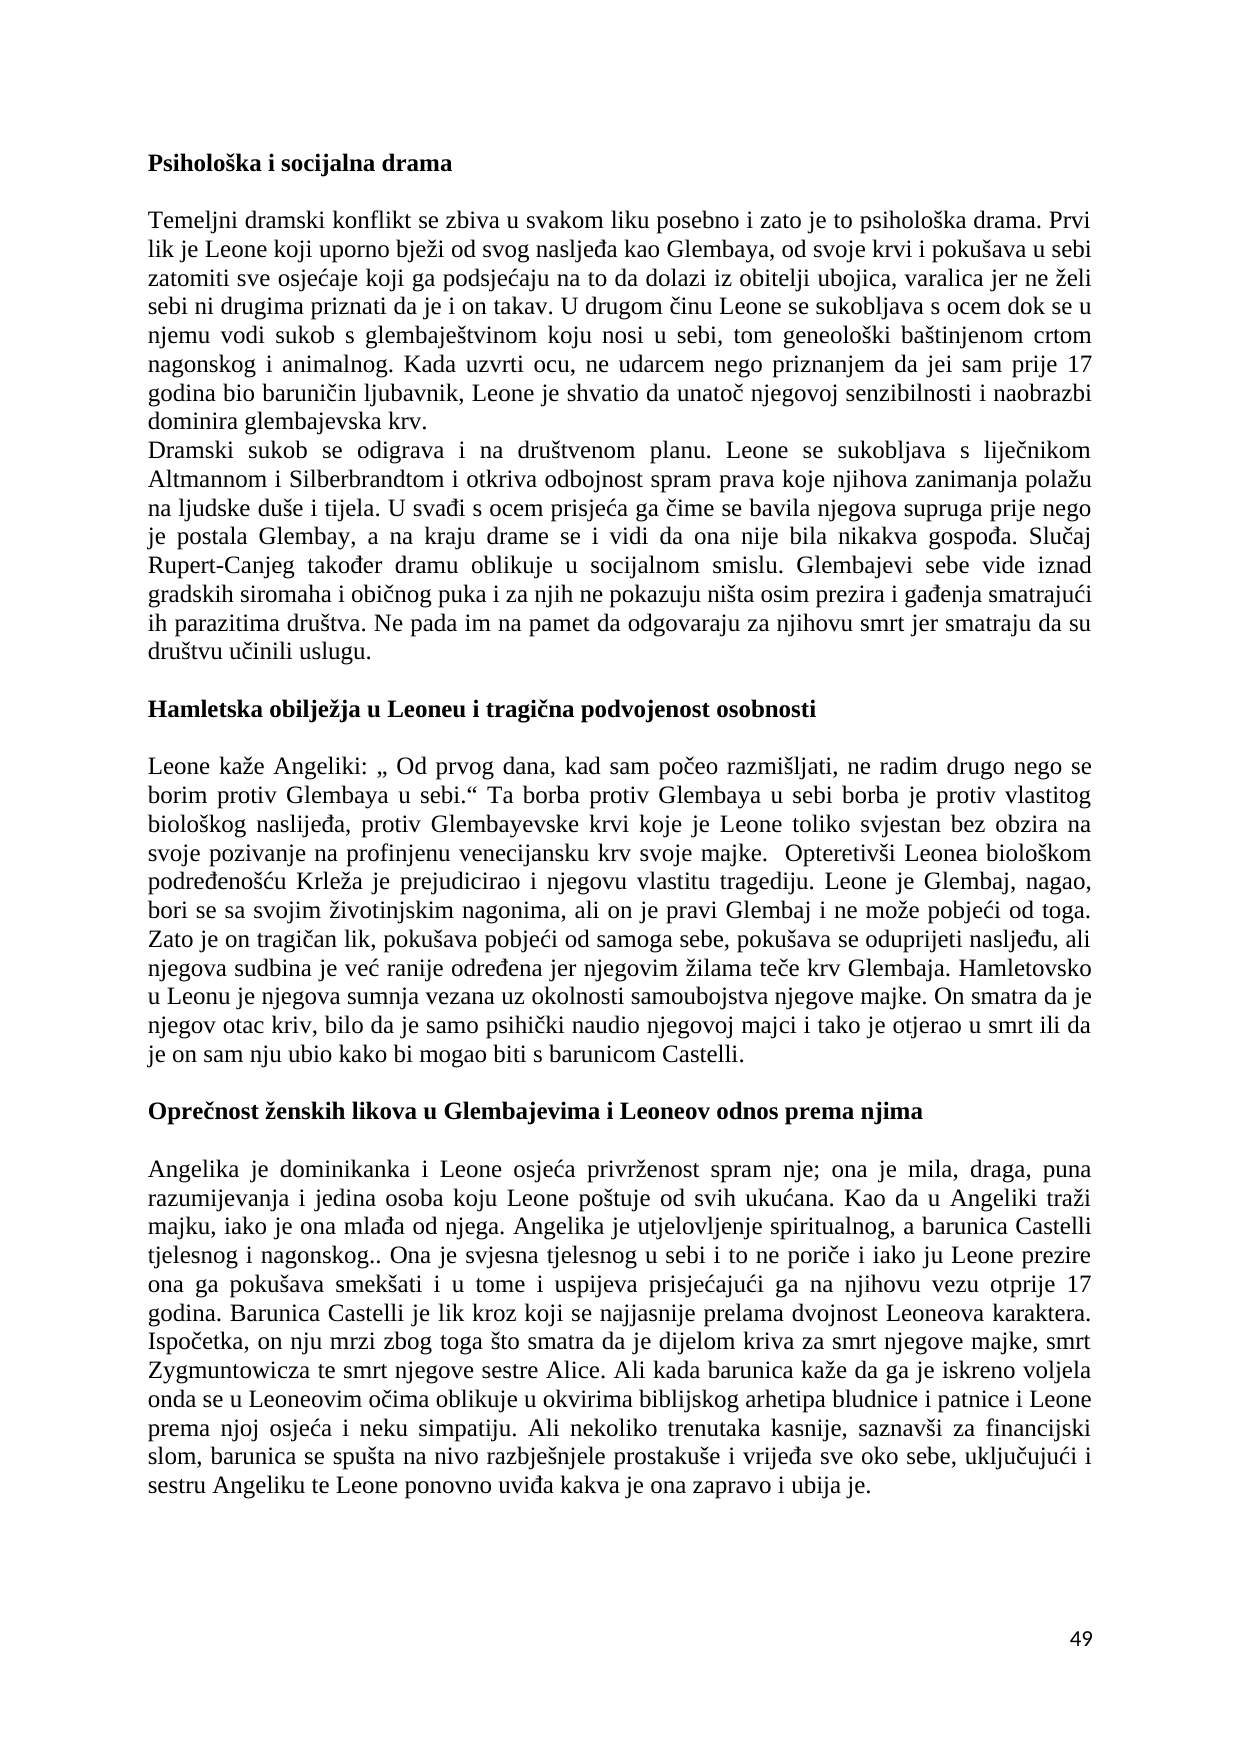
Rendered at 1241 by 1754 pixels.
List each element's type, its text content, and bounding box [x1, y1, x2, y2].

text Dramski sukob se odigrava i na društvenom planu. Leone se sukobljava s liječnikom Altmannom i Silberbrandtom i otkriva odbojnost spram prava koje njihova zanimanja polažu na ljudske duše i tijela. U svađi s ocem prisjeća ga čime se bavila njegova supruga prije nego je postala Glembay, a na kraju drame se i vidi da ona nije bila nikakva gospođa. Slučaj Rupert-Canjeg također dramu oblikuje u socijalnom smislu. Glembajevi sebe vide iznad gradskih siromaha i običnog puka i za njih ne pokazuju ništa osim prezira i gađenja smatrajući ih parazitima društva. Ne pada im na pamet da odgovaraju za njihovu smrt jer smatraju da su društvu učinili uslugu. [148, 435, 1093, 665]
text Angelika je dominikanka i Leone osjeća privrženost spram nje; ona je mila, draga, puna razumijevanja i jedina osoba koju Leone poštuje od svih ukućana. Kao da u Angeliki traži majku, iako je ona mlađa od njega. Angelika je utjelovljenje spiritualnog, a barunica Castelli tjelesnog i nagonskog.. Ona je svjesna tjelesnog u sebi i to ne poriče i iako ju Leone prezire ona ga pokušava smekšati i u tome i uspijeva prisjećajući ga na njihovu vezu otprije 17 godina. Barunica Castelli je lik kroz koji se najjasnije prelama dvojnost Leoneova karaktera. Ispočetka, on nju mrzi zbog toga što smatra da je dijelom kriva za smrt njegove majke, smrt Zygmuntowicza te smrt njegove sestre Alice. Ali kada barunica kaže da ga je iskreno voljela onda se u Leoneovim očima oblikuje u okvirima biblijskog arhetipa bludnice i patnice i Leone prema njoj osjeća i neku simpatiju. Ali nekoliko trenutaka kasnije, saznavši za financijski slom, barunica se spušta na nivo razbješnjele prostakuše i vrijeđa sve oko sebe, uključujući i sestru Angeliku te Leone ponovno uviđa kakva je ona zapravo i ubija je. [148, 1154, 1093, 1499]
text Hamletska obilježja u Leoneu i tragična podvojenost osobnosti [148, 694, 1093, 723]
text Temeljni dramski konflikt se zbiva u svakom liku posebno i zato je to psihološka drama. Prvi lik je Leone koji uporno bježi od svog nasljeđa kao Glembaya, od svoje krvi i pokušava u sebi zatomiti sve osjećaje koji ga podsjećaju na to da dolazi iz obitelji ubojica, varalica jer ne želi sebi ni drugima priznati da je i on takav. U drugom činu Leone se sukobljava s ocem dok se u njemu vodi sukob s glembaještvinom koju nosi u sebi, tom geneološki baštinjenom crtom nagonskog i animalnog. Kada uzvrti ocu, ne udarcem nego priznanjem da jei sam prije 17 godina bio baruničin ljubavnik, Leone je shvatio da unatoč njegovoj senzibilnosti i naobrazbi dominira glembajevska krv. [148, 205, 1093, 435]
text Psihološka i socijalna drama [148, 148, 1093, 176]
text Leone kaže Angeliki: „ Od prvog dana, kad sam počeo razmišljati, ne radim drugo nego se borim protiv Glembaya u sebi.“ Ta borba protiv Glembaya u sebi borba je protiv vlastitog biološkog naslijeđa, protiv Glembayevske krvi koje je Leone toliko svjestan bez obzira na svoje pozivanje na profinjenu venecijansku krv svoje majke. Opteretivši Leonea biološkom podređenošću Krleža je prejudicirao i njegovu vlastitu tragediju. Leone je Glembaj, nagao, bori se sa svojim životinjskim nagonima, ali on je pravi Glembaj i ne može pobjeći od toga. Zato je on tragičan lik, pokušava pobjeći od samoga sebe, pokušava se oduprijeti nasljeđu, ali njegova sudbina je već ranije određena jer njegovim žilama teče krv Glembaja. Hamletovsko u Leonu je njegova sumnja vezana uz okolnosti samoubojstva njegove majke. On smatra da je njegov otac kriv, bilo da je samo psihički naudio njegovoj majci i tako je otjerao u smrt ili da je on sam nju ubio kako bi mogao biti s barunicom Castelli. [148, 751, 1093, 1068]
text Oprečnost ženskih likova u Glembajevima i Leoneov odnos prema njima [148, 1096, 1093, 1125]
